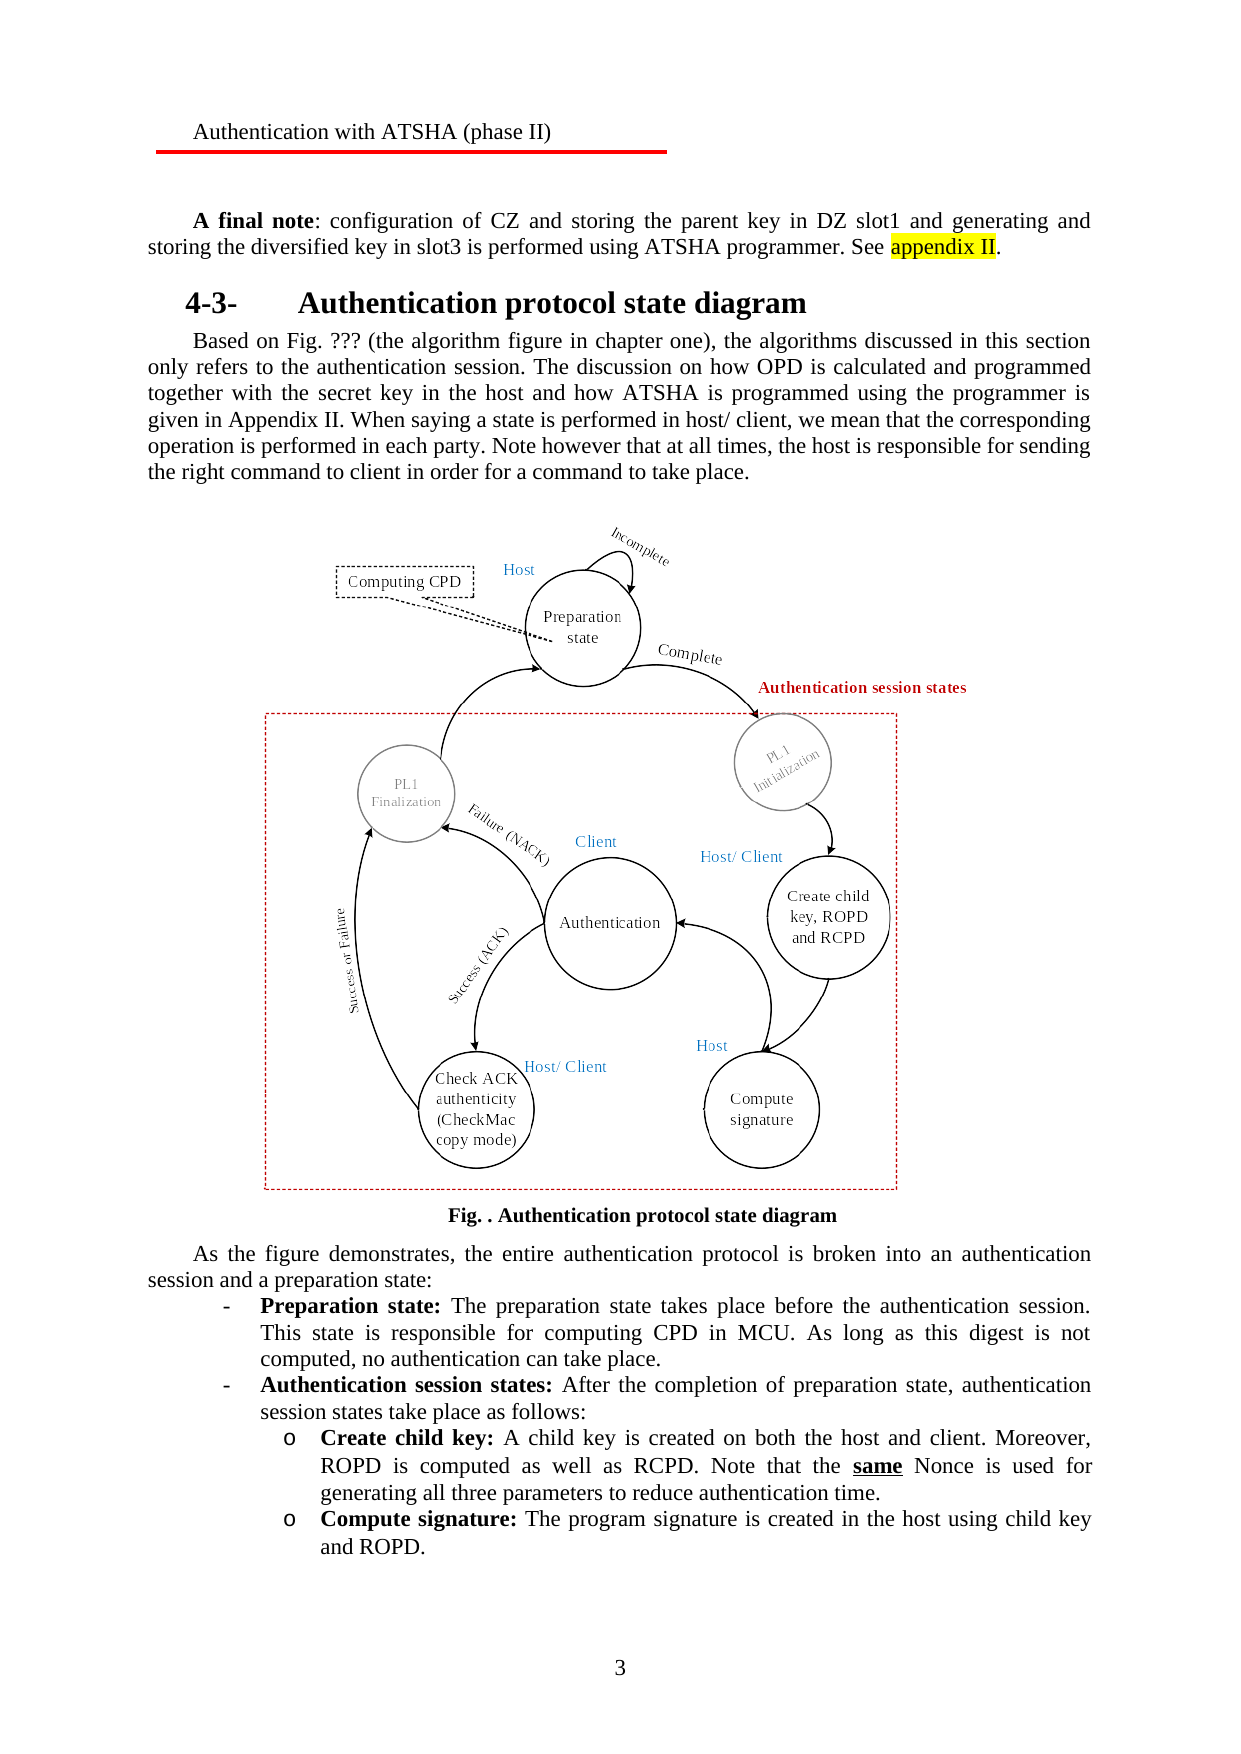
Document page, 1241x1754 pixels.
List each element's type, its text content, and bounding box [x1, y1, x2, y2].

list Create child key: A child key is created on both the host and client. Moreover, ROPD is computed as well as RCPD. Note that the same Nonce is used for generating all three parameters to reduce authentication time. [283, 1424, 1092, 1505]
list Preparation state: The preparation state takes place before the authentication session. This state is responsible for computing CPD in MCU. As long as this digest is not computed, no authentication can take place. [223, 1292, 1092, 1371]
list Authentication session states: After the completion of preparation state, authentication session states take place as follows: [223, 1371, 1092, 1424]
subtitle Authentication protocol state diagram [185, 284, 1092, 320]
text Based on Fig. ??? (the algorithm figure in chapter one), the algorithms discussed in this section only refers to the authentication session. The discussion on how OPD is calculated and programmed together with the secret key in the host and how ATSHA is programmed using the programmer is given in Appendix II. When saying a state is performed in host/ client, we mean that the corresponding operation is performed in each party. Note however that at all times, the host is responsible for sending the right command to client in order for a command to take place. [148, 327, 1092, 485]
text A final note: configuration of CZ and storing the parent key in DZ slot1 and generating and storing the diversified key in slot3 is performed using ATSHA programmer. See appendix II. [148, 207, 1092, 259]
text As the figure demonstrates, the entire authentication protocol is broken into an authentication session and a preparation state: [148, 1240, 1092, 1292]
text Fig. . Authentication protocol state diagram [148, 1203, 1092, 1227]
list Compute signature: The program signature is created in the host using child key and ROPD. [283, 1505, 1092, 1560]
